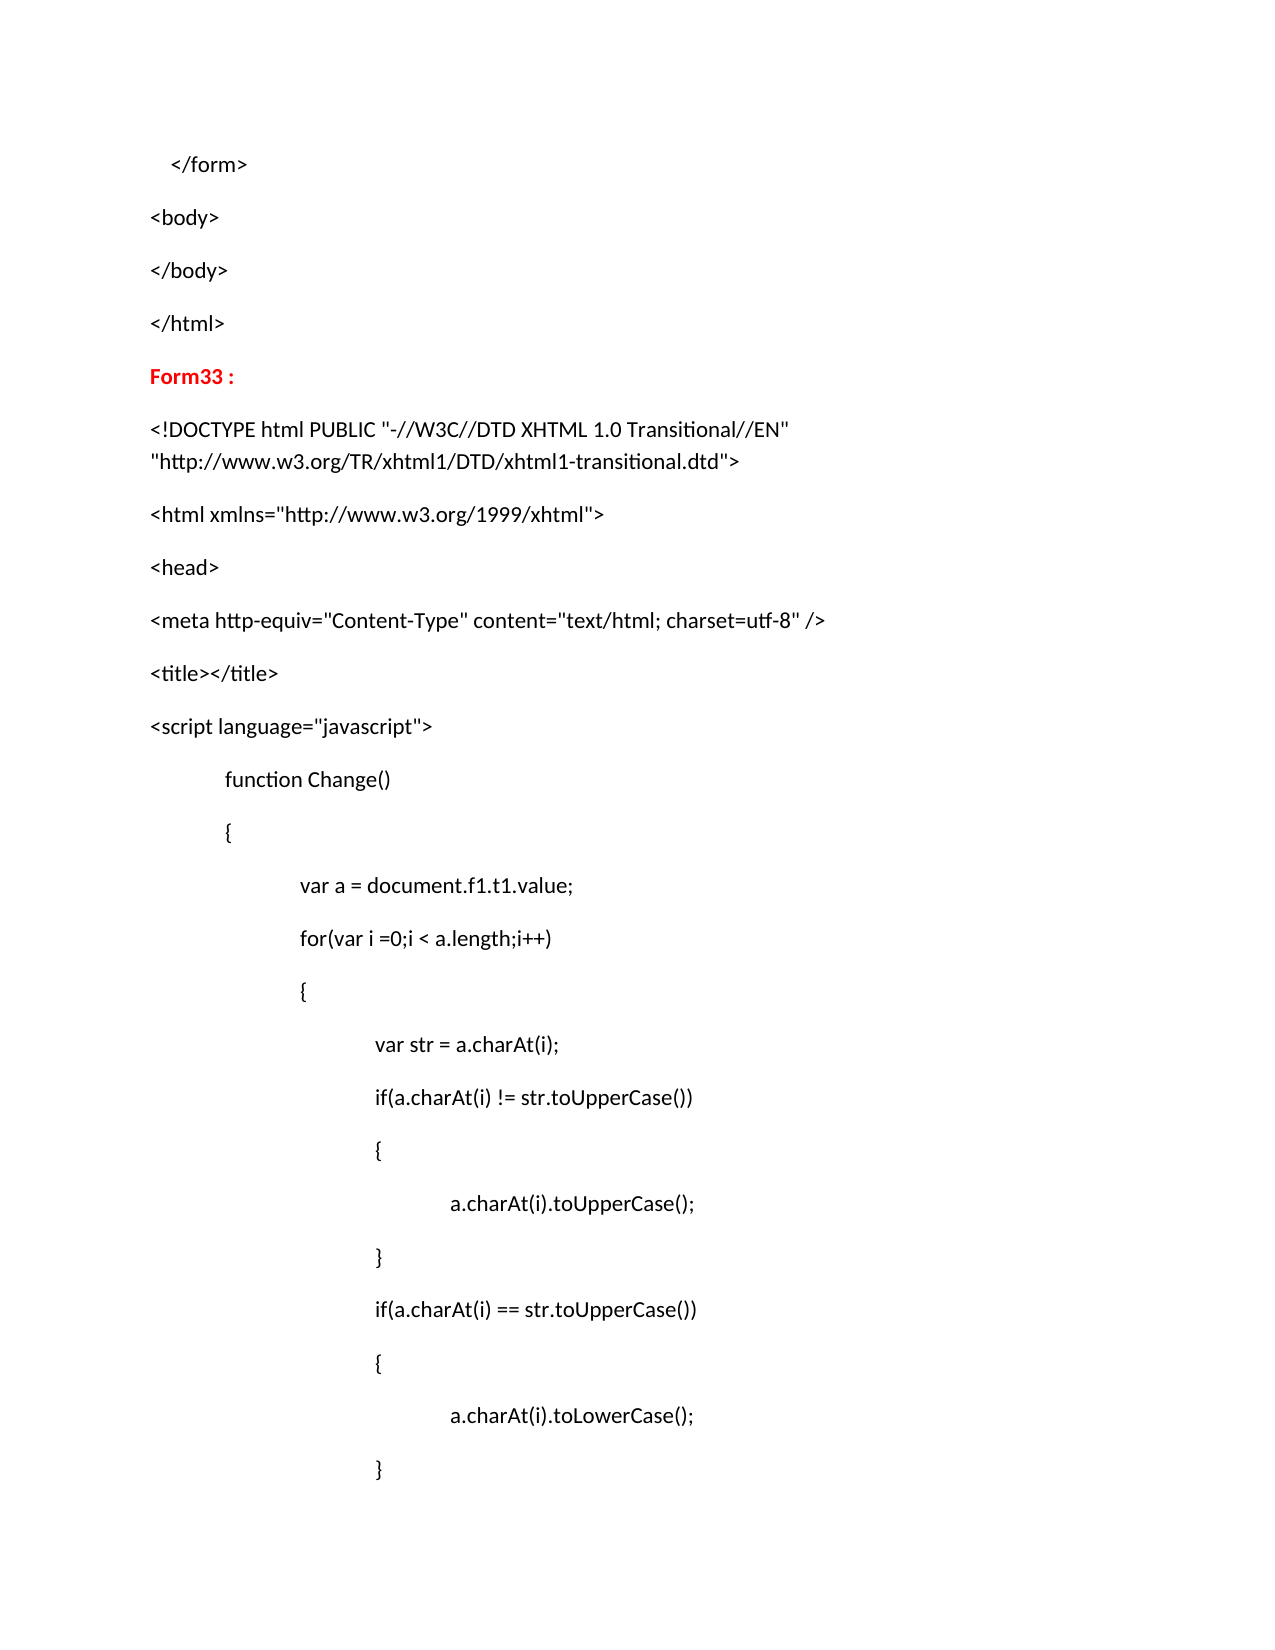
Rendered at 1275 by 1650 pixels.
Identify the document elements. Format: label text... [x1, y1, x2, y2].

text if(a.charAt(i) != str.toUpperCase()) [150, 1083, 1125, 1112]
text function Change() [150, 765, 1125, 793]
text var str = a.charAt(i); [150, 1031, 1125, 1058]
text </body> [150, 256, 1125, 284]
text a.charAt(i).toUpperCase(); [150, 1189, 1125, 1218]
text for(var i =0;i < a.length;i++) [150, 924, 1125, 952]
text </html> [150, 309, 1125, 337]
text <title></title> [150, 659, 1125, 687]
text a.charAt(i).toLowerCase(); [150, 1402, 1125, 1430]
text <head> [150, 553, 1125, 581]
text { [150, 977, 1125, 1006]
text if(a.charAt(i) == str.toUpperCase()) [150, 1296, 1125, 1324]
text <script language="javascript"> [150, 712, 1125, 740]
text <html xmlns="http://www.w3.org/1999/xhtml"> [150, 500, 1125, 528]
text </form> [150, 150, 1125, 178]
text { [150, 1349, 1125, 1377]
text <body> [150, 203, 1125, 231]
text var a = document.f1.t1.value; [150, 871, 1125, 899]
text { [150, 1137, 1125, 1164]
text } [150, 1455, 1125, 1483]
text <meta http-equiv="Content-Type" content="text/html; charset=utf-8" /> [150, 606, 1125, 634]
text <!DOCTYPE html PUBLIC "-//W3C//DTD XHTML 1.0 Transitional//EN" "http://www.w3.org/TR/xhtml1/DTD/xhtml1-transitional.dtd"> [150, 415, 1125, 475]
text { [150, 818, 1125, 846]
text Form33 : [150, 362, 1125, 390]
text } [150, 1243, 1125, 1271]
